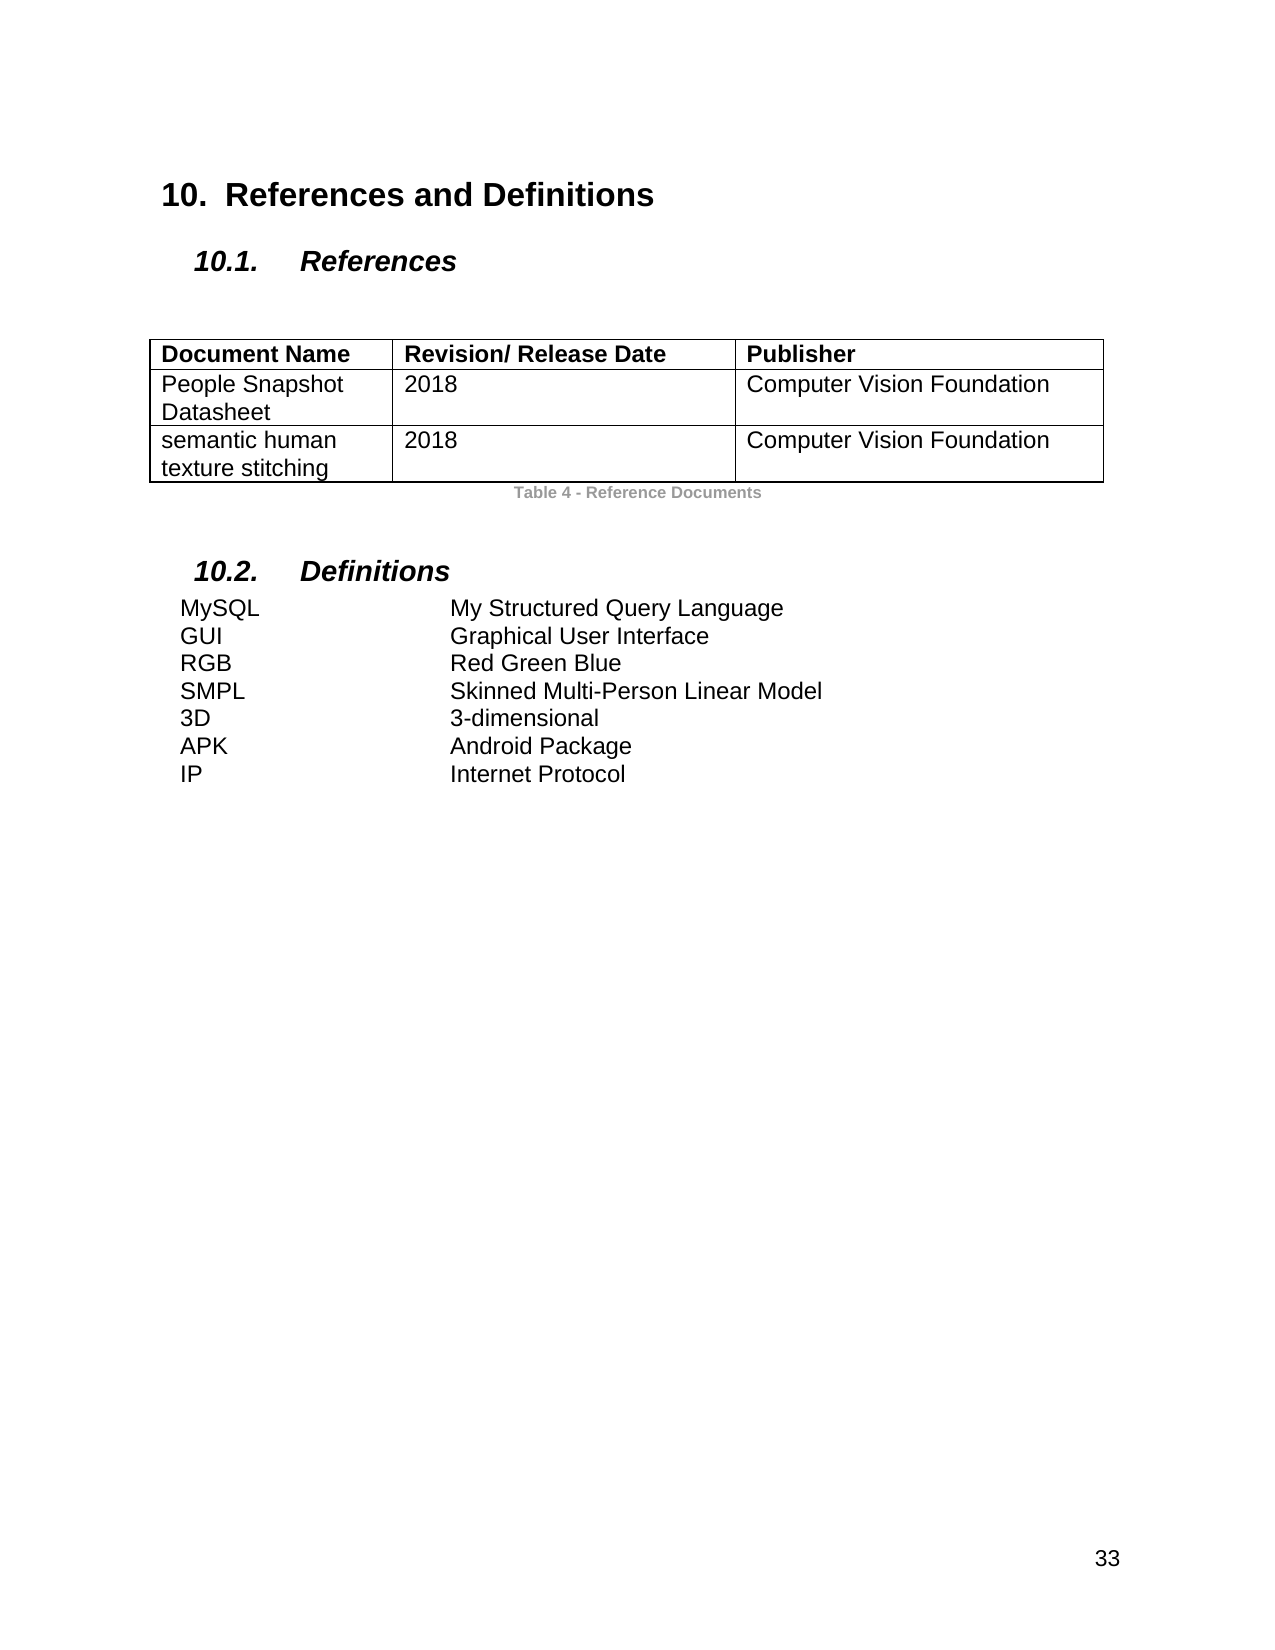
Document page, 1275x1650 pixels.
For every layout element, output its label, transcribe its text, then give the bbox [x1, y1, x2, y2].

table_cell semantic human texture stitching [151, 426, 392, 481]
text SMPL Skinned Multi-Person Linear Model [150, 677, 1125, 704]
text RGB Red Green Blue [150, 649, 1125, 677]
subtitle References [194, 244, 1125, 278]
table_header Revision/ Release Date [393, 340, 735, 369]
table_cell Computer Vision Foundation [736, 426, 1103, 481]
text IP Internet Protocol [150, 759, 1125, 787]
text APK Android Package [150, 732, 1125, 759]
text GUI Graphical User Interface [150, 622, 1125, 649]
table_cell Computer Vision Foundation [736, 370, 1103, 425]
table_cell 2018 [393, 370, 735, 425]
text MySQL My Structured Query Language [150, 594, 1125, 622]
text Table 4 - Reference Documents [150, 482, 1125, 502]
subtitle Definitions [194, 554, 1125, 588]
table_cell 2018 [393, 426, 735, 481]
table_header Publisher [736, 340, 1103, 369]
subtitle References and Definitions [161, 175, 1125, 213]
table_cell People Snapshot Datasheet [151, 370, 392, 425]
text 3D 3-dimensional [150, 704, 1125, 732]
table_header Document Name [151, 340, 392, 369]
